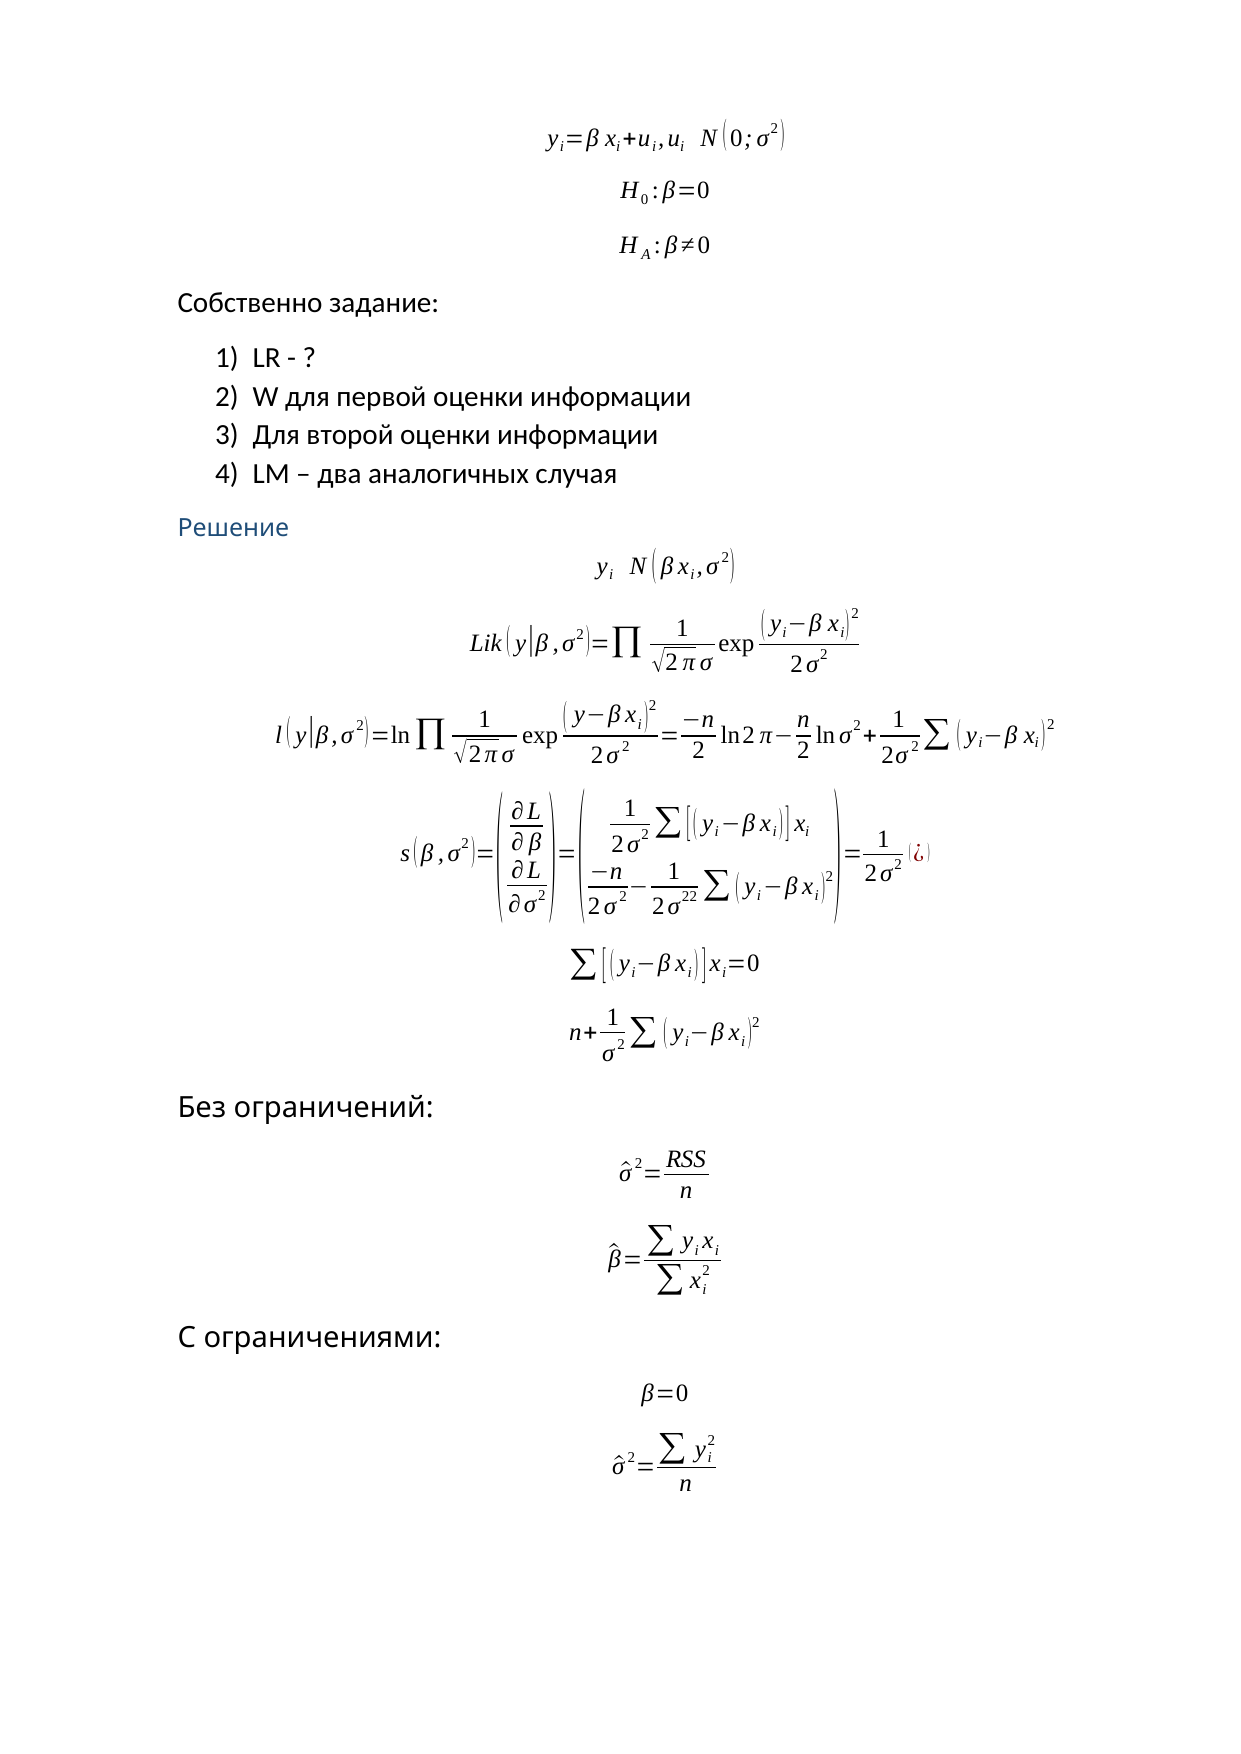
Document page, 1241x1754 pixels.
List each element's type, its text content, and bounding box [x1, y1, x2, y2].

text Собственно задание: [177, 284, 1152, 320]
subtitle Решение [177, 510, 1152, 544]
list LM – два аналогичных случая [215, 455, 1152, 490]
list Для второй оценки информации [215, 416, 1152, 452]
text С ограничениями: [177, 1316, 1152, 1356]
list W для первой оценки информации [215, 378, 1152, 413]
text Без ограничений: [177, 1086, 1152, 1126]
list LR - ? [215, 339, 1152, 375]
